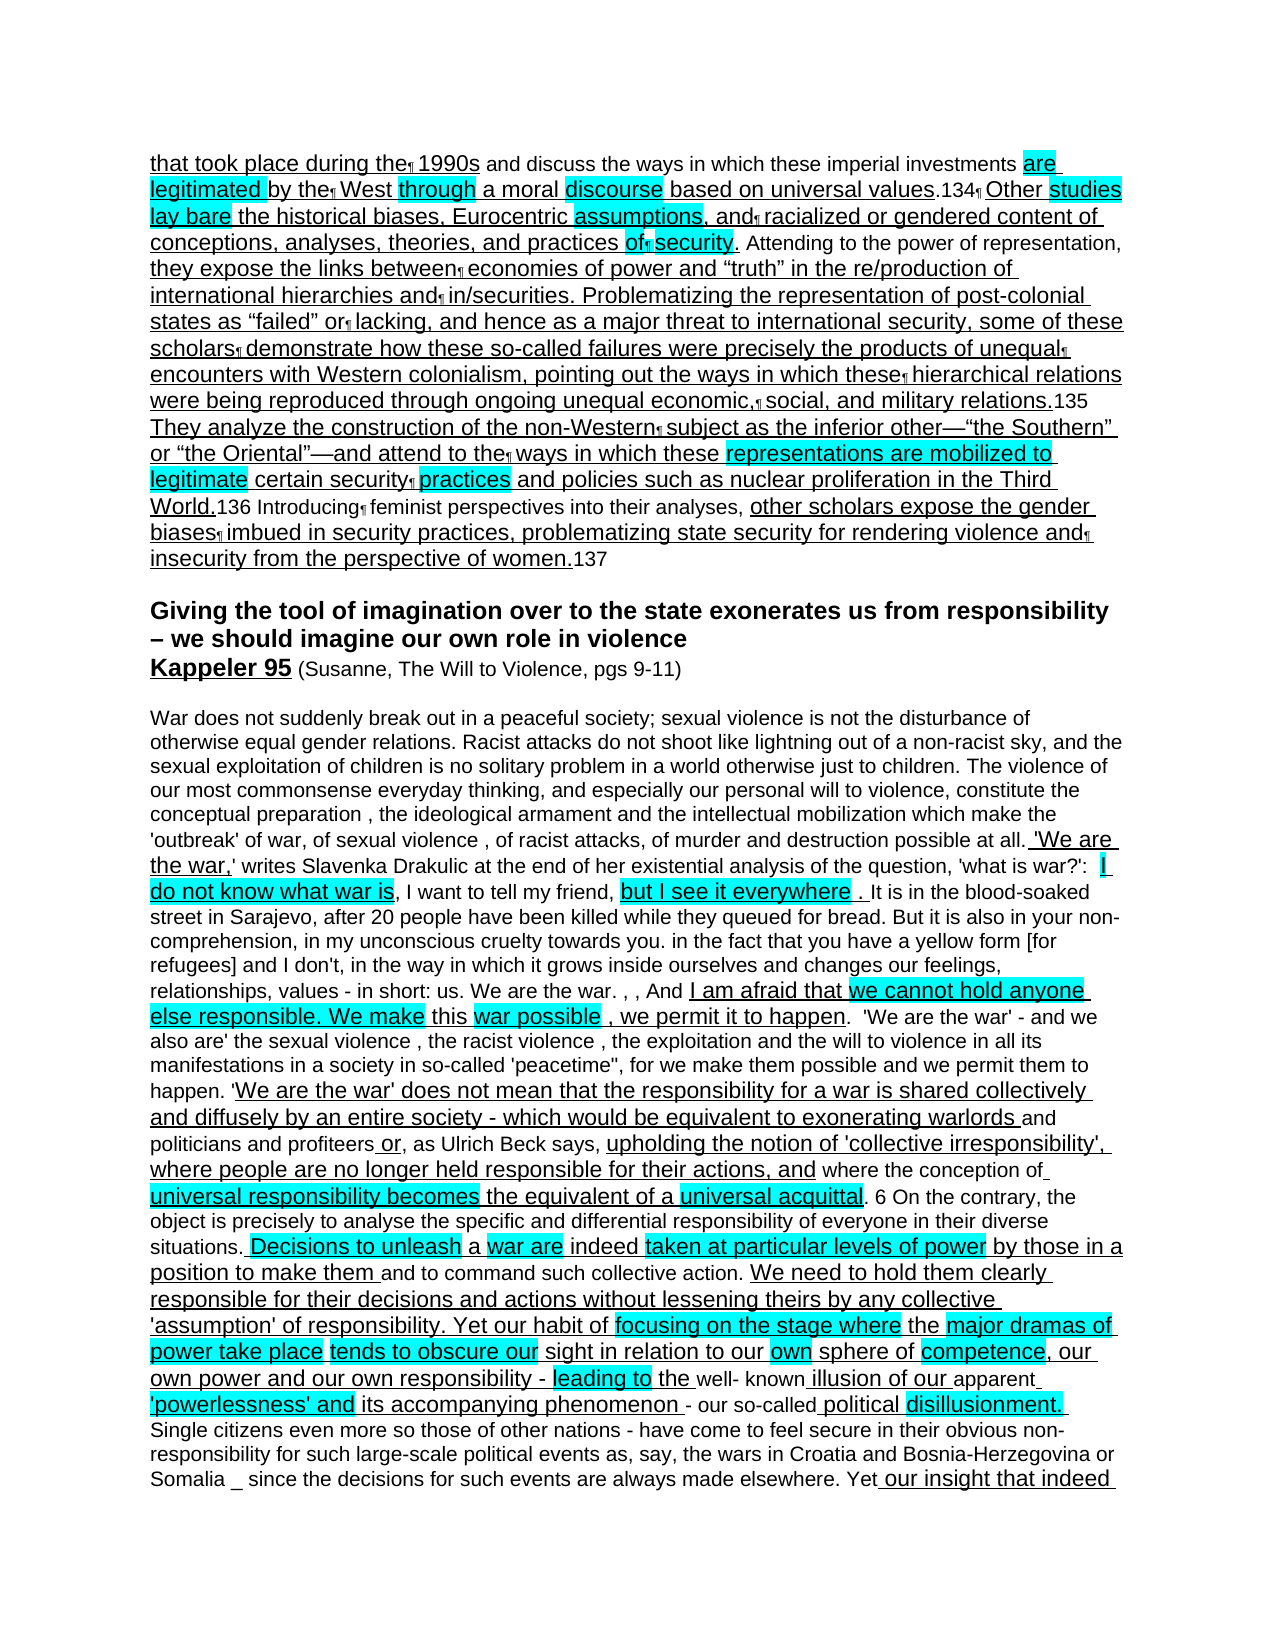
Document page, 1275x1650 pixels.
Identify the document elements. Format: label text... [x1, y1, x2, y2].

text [150, 706, 1125, 1492]
text Kappeler 95 (Susanne, The Will to Violence, pgs 9-11) [150, 653, 1125, 682]
text Giving the tool of imagination over to the state exonerates us from responsibility – we should imagine our own role in violence [150, 596, 1125, 653]
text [150, 150, 1125, 572]
